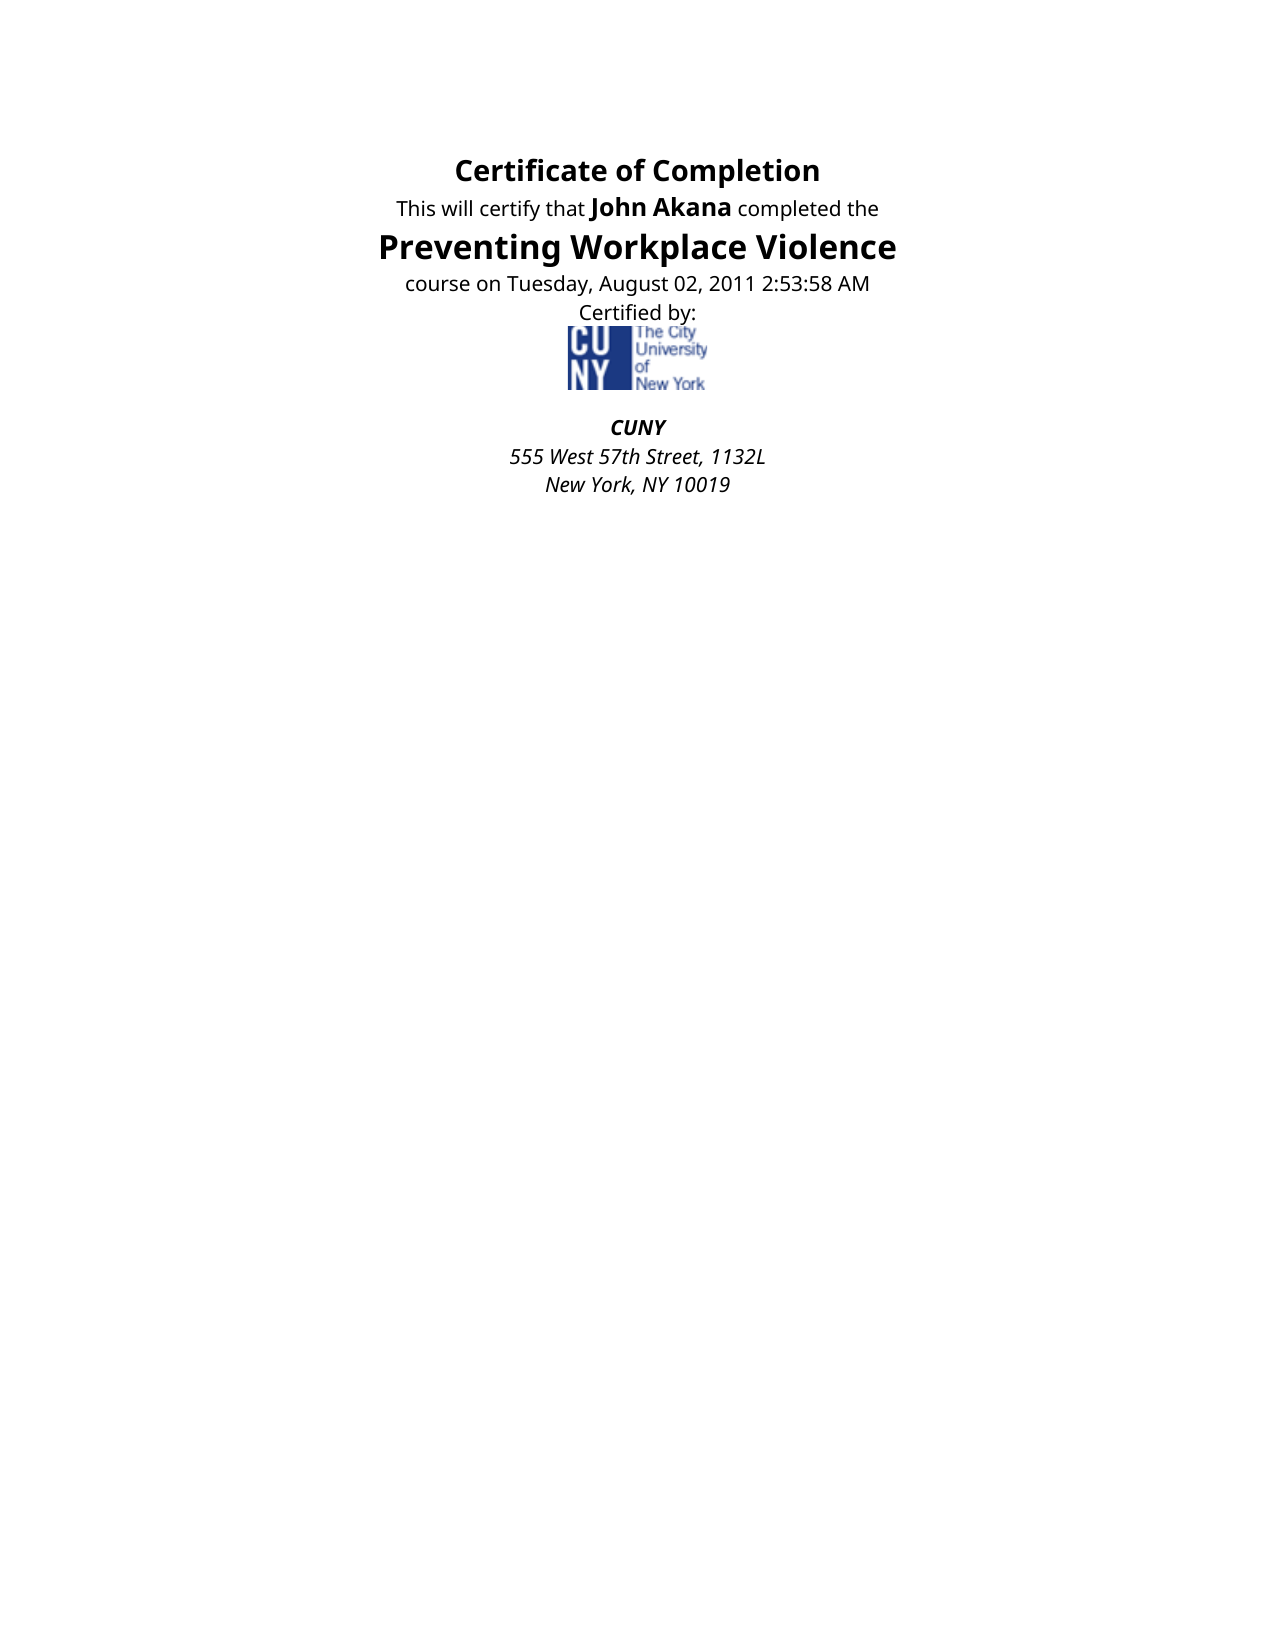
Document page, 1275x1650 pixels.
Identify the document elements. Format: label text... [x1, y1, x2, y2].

text CUNY 555 West 57th Street, 1132L New York, NY 10019 [150, 413, 1125, 499]
text Preventing Workplace Violence [150, 224, 1125, 269]
text course on Tuesday, August 02, 2011 2:53:58 AM [150, 269, 1125, 298]
text This will certify that John Akana completed the [150, 190, 1125, 224]
text Certificate of Completion [150, 150, 1125, 190]
picture [567, 326, 708, 390]
text Certified by: [150, 298, 1125, 326]
